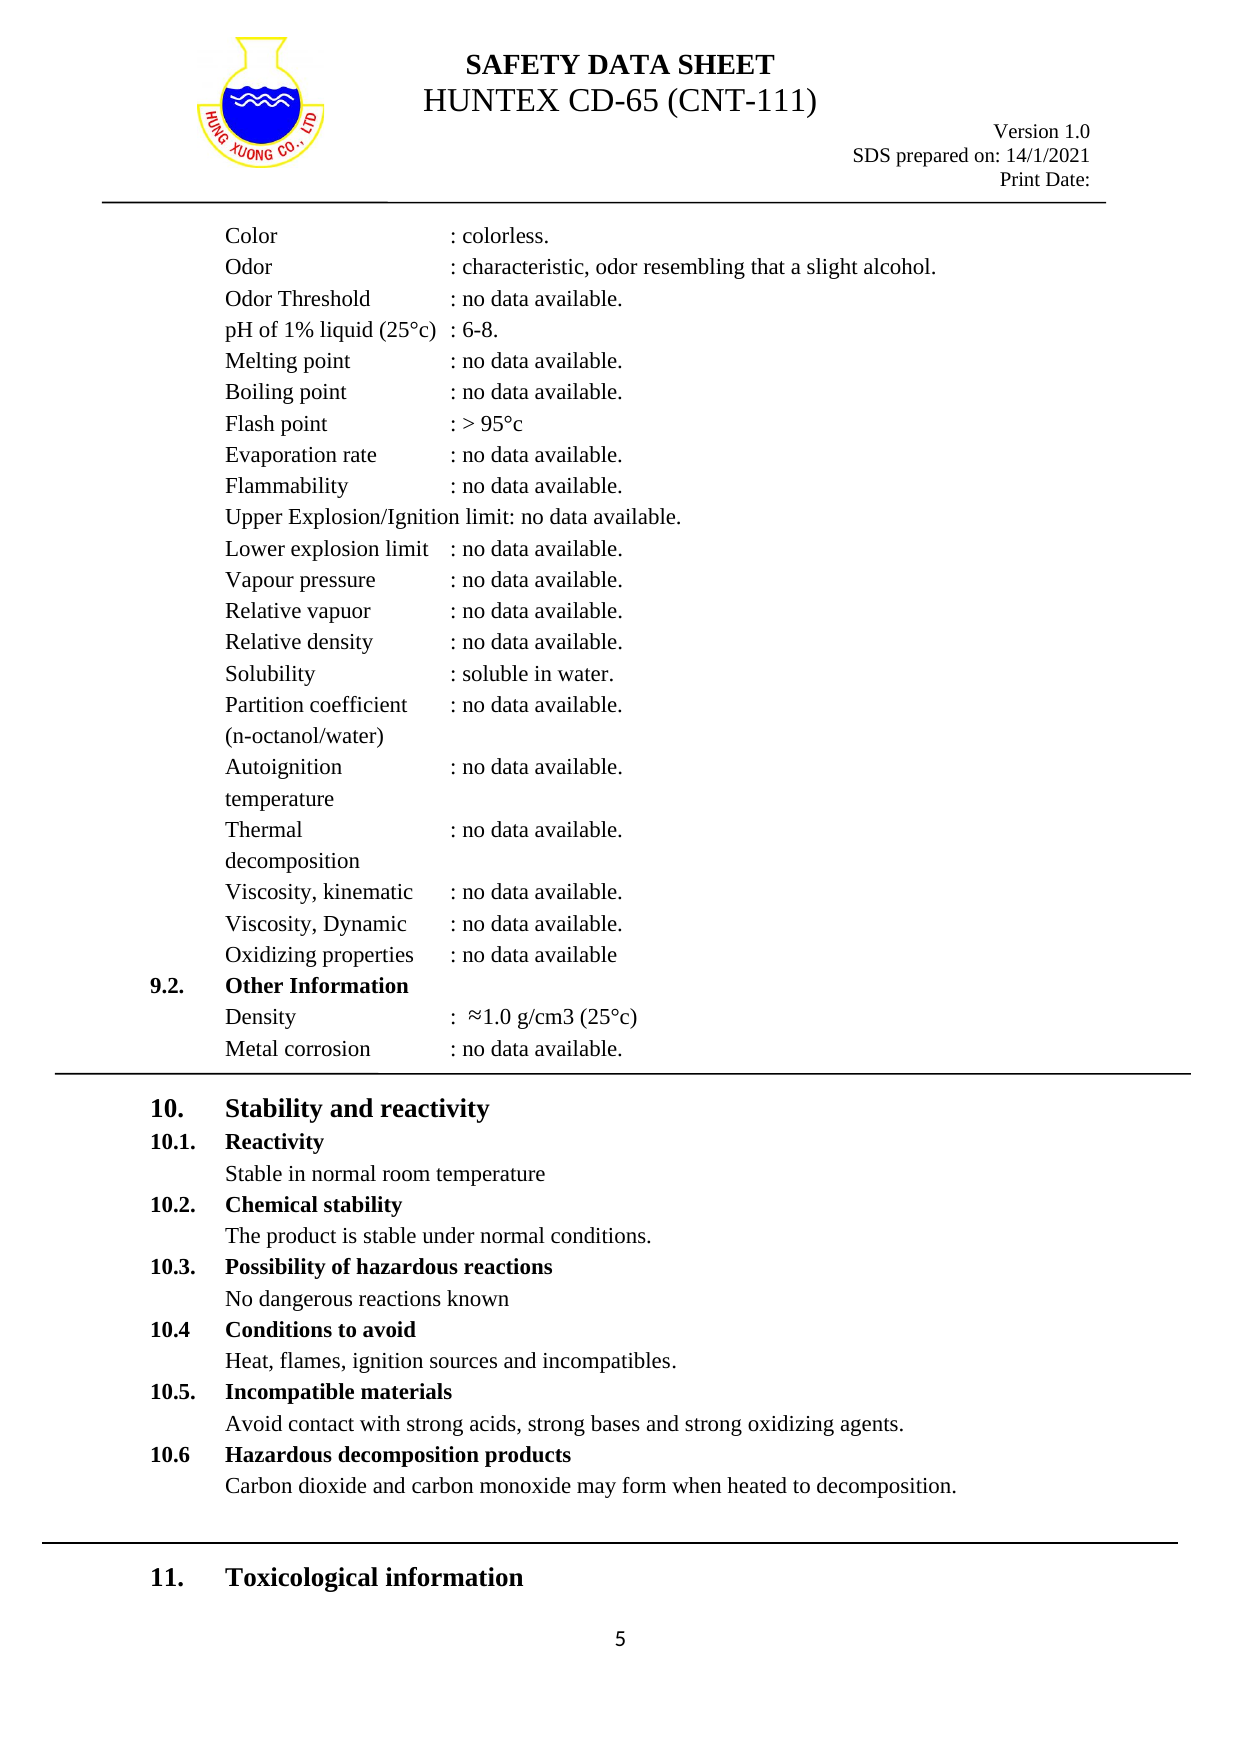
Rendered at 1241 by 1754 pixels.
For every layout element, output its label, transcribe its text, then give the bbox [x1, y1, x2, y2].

text Viscosity, Dynamic : no data available. [150, 905, 1090, 936]
text pH of 1% liquid (25°c) : 6-8. [150, 311, 1090, 342]
text 10.5. Incompatible materials [150, 1373, 1090, 1405]
text Viscosity, kinematic : no data available. [150, 873, 1090, 905]
text Partition coefficient : no data available. [150, 686, 1090, 717]
text Oxidizing properties : no data available [150, 936, 1090, 967]
text 11. Toxicological information [150, 1561, 1090, 1592]
text Heat, flames, ignition sources and incompatibles. [150, 1342, 1090, 1373]
text 10.3. Possibility of hazardous reactions [150, 1248, 1090, 1280]
text Lower explosion limit : no data available. [150, 530, 1090, 561]
text 10.2. Chemical stability [150, 1186, 1090, 1217]
text Flash point : > 95°c [150, 405, 1090, 436]
text 9.2. Other Information [150, 967, 1090, 998]
text Flammability : no data available. [150, 467, 1090, 498]
text The product is stable under normal conditions. [150, 1217, 1090, 1248]
text 10.1. Reactivity [150, 1123, 1090, 1155]
text Boiling point : no data available. [150, 373, 1090, 405]
text Carbon dioxide and carbon monoxide may form when heated to decomposition. [150, 1467, 1090, 1498]
text Evaporation rate : no data available. [150, 436, 1090, 467]
text decomposition [150, 842, 1090, 873]
text Relative vapuor : no data available. [150, 592, 1090, 623]
text Autoignition : no data available. [150, 748, 1090, 780]
text No dangerous reactions known [150, 1280, 1090, 1311]
text Color : colorless. [150, 217, 1090, 248]
text Solubility : soluble in water. [150, 655, 1090, 686]
text Relative density : no data available. [150, 623, 1090, 655]
text Thermal : no data available. [150, 811, 1090, 842]
text Density : 1.0 g/cm3 (25°c) [150, 998, 1090, 1030]
text Metal corrosion : no data available. [150, 1030, 1090, 1061]
text Odor Threshold : no data available. [150, 280, 1090, 311]
text 10.6 Hazardous decomposition products [150, 1436, 1090, 1467]
text (n-octanol/water) [150, 717, 1090, 748]
text Avoid contact with strong acids, strong bases and strong oxidizing agents. [150, 1405, 1090, 1436]
text Vapour pressure : no data available. [150, 561, 1090, 592]
text 10. Stability and reactivity [150, 1092, 1090, 1123]
text Upper Explosion/Ignition limit: no data available. [150, 498, 1090, 530]
text Odor : characteristic, odor resembling that a slight alcohol. [150, 248, 1090, 280]
text temperature [150, 780, 1090, 811]
text Melting point : no data available. [150, 342, 1090, 373]
text 10.4 Conditions to avoid [150, 1311, 1090, 1342]
picture [197, 37, 325, 168]
text Stable in normal room temperature [150, 1155, 1090, 1186]
